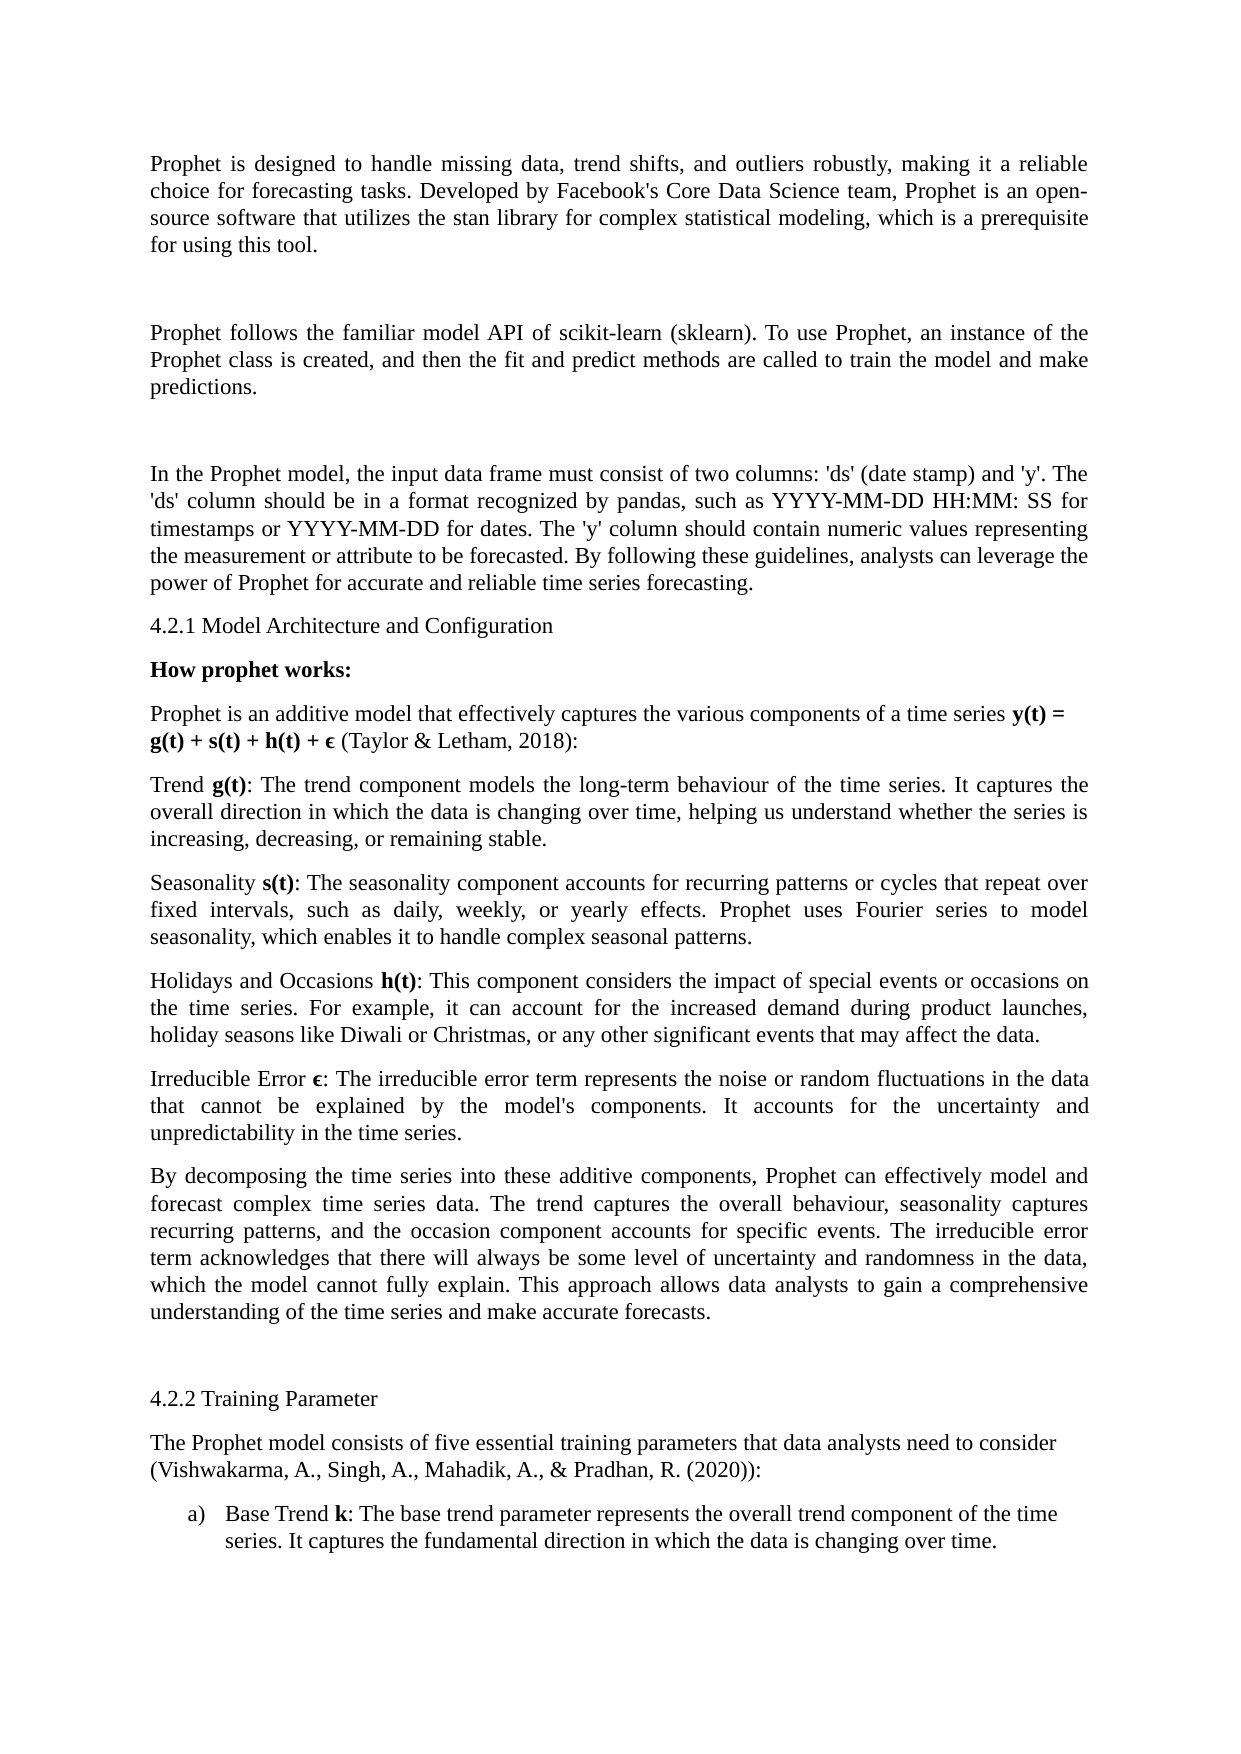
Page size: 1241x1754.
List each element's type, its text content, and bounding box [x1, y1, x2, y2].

list Base Trend k: The base trend parameter represents the overall trend component of the time series. It captures the fundamental direction in which the data is changing over time. [187, 1500, 1090, 1553]
text Irreducible Error ϵ: The irreducible error term represents the noise or random fluctuations in the data that cannot be explained by the model's components. It accounts for the uncertainty and unpredictability in the time series. [150, 1064, 1090, 1145]
text By decomposing the time series into these additive components, Prophet can effectively model and forecast complex time series data. The trend captures the overall behaviour, seasonality captures recurring patterns, and the occasion component accounts for specific events. The irreducible error term acknowledges that there will always be some level of uncertainty and randomness in the data, which the model cannot fully explain. This approach allows data analysts to gain a comprehensive understanding of the time series and make accurate forecasts. [150, 1162, 1090, 1324]
text Holidays and Occasions h(t): This component considers the impact of special events or occasions on the time series. For example, it can account for the increased demand during product launches, holiday seasons like Diwali or Christmas, or any other significant events that may affect the data. [150, 967, 1090, 1047]
text Prophet is an additive model that effectively captures the various components of a time series y(t) = g(t) + s(t) + h(t) + ϵ (Taylor & Letham, 2018): [150, 700, 1090, 753]
text Prophet follows the familiar model API of scikit-learn (sklearn). To use Prophet, an instance of the Prophet class is created, and then the fit and predict methods are called to train the model and make predictions. [150, 319, 1090, 399]
text Trend g(t): The trend component models the long-term behaviour of the time series. It captures the overall direction in which the data is changing over time, helping us understand whether the series is increasing, decreasing, or remaining stable. [150, 771, 1090, 851]
text Seasonality s(t): The seasonality component accounts for recurring patterns or cycles that repeat over fixed intervals, such as daily, weekly, or yearly effects. Prophet uses Fourier series to model seasonality, which enables it to handle complex seasonal patterns. [150, 869, 1090, 949]
text The Prophet model consists of five essential training parameters that data analysts need to consider (Vishwakarma, A., Singh, A., Mahadik, A., & Pradhan, R. (2020)): [150, 1429, 1090, 1483]
text 4.2.1 Model Architecture and Configuration [150, 612, 1090, 639]
text How prophet works: [150, 656, 1090, 683]
text In the Prophet model, the input data frame must consist of two columns: 'ds' (date stamp) and 'y'. The 'ds' column should be in a format recognized by pandas, such as YYYY-MM-DD HH:MM: SS for timestamps or YYYY-MM-DD for dates. The 'y' column should contain numeric values representing the measurement or attribute to be forecasted. By following these guidelines, analysts can leverage the power of Prophet for accurate and reliable time series forecasting. [150, 460, 1090, 595]
text 4.2.2 Training Parameter [150, 1385, 1090, 1412]
text Prophet is designed to handle missing data, trend shifts, and outliers robustly, making it a reliable choice for forecasting tasks. Developed by Facebook's Core Data Science team, Prophet is an open-source software that utilizes the stan library for complex statistical modeling, which is a prerequisite for using this tool. [150, 150, 1090, 258]
